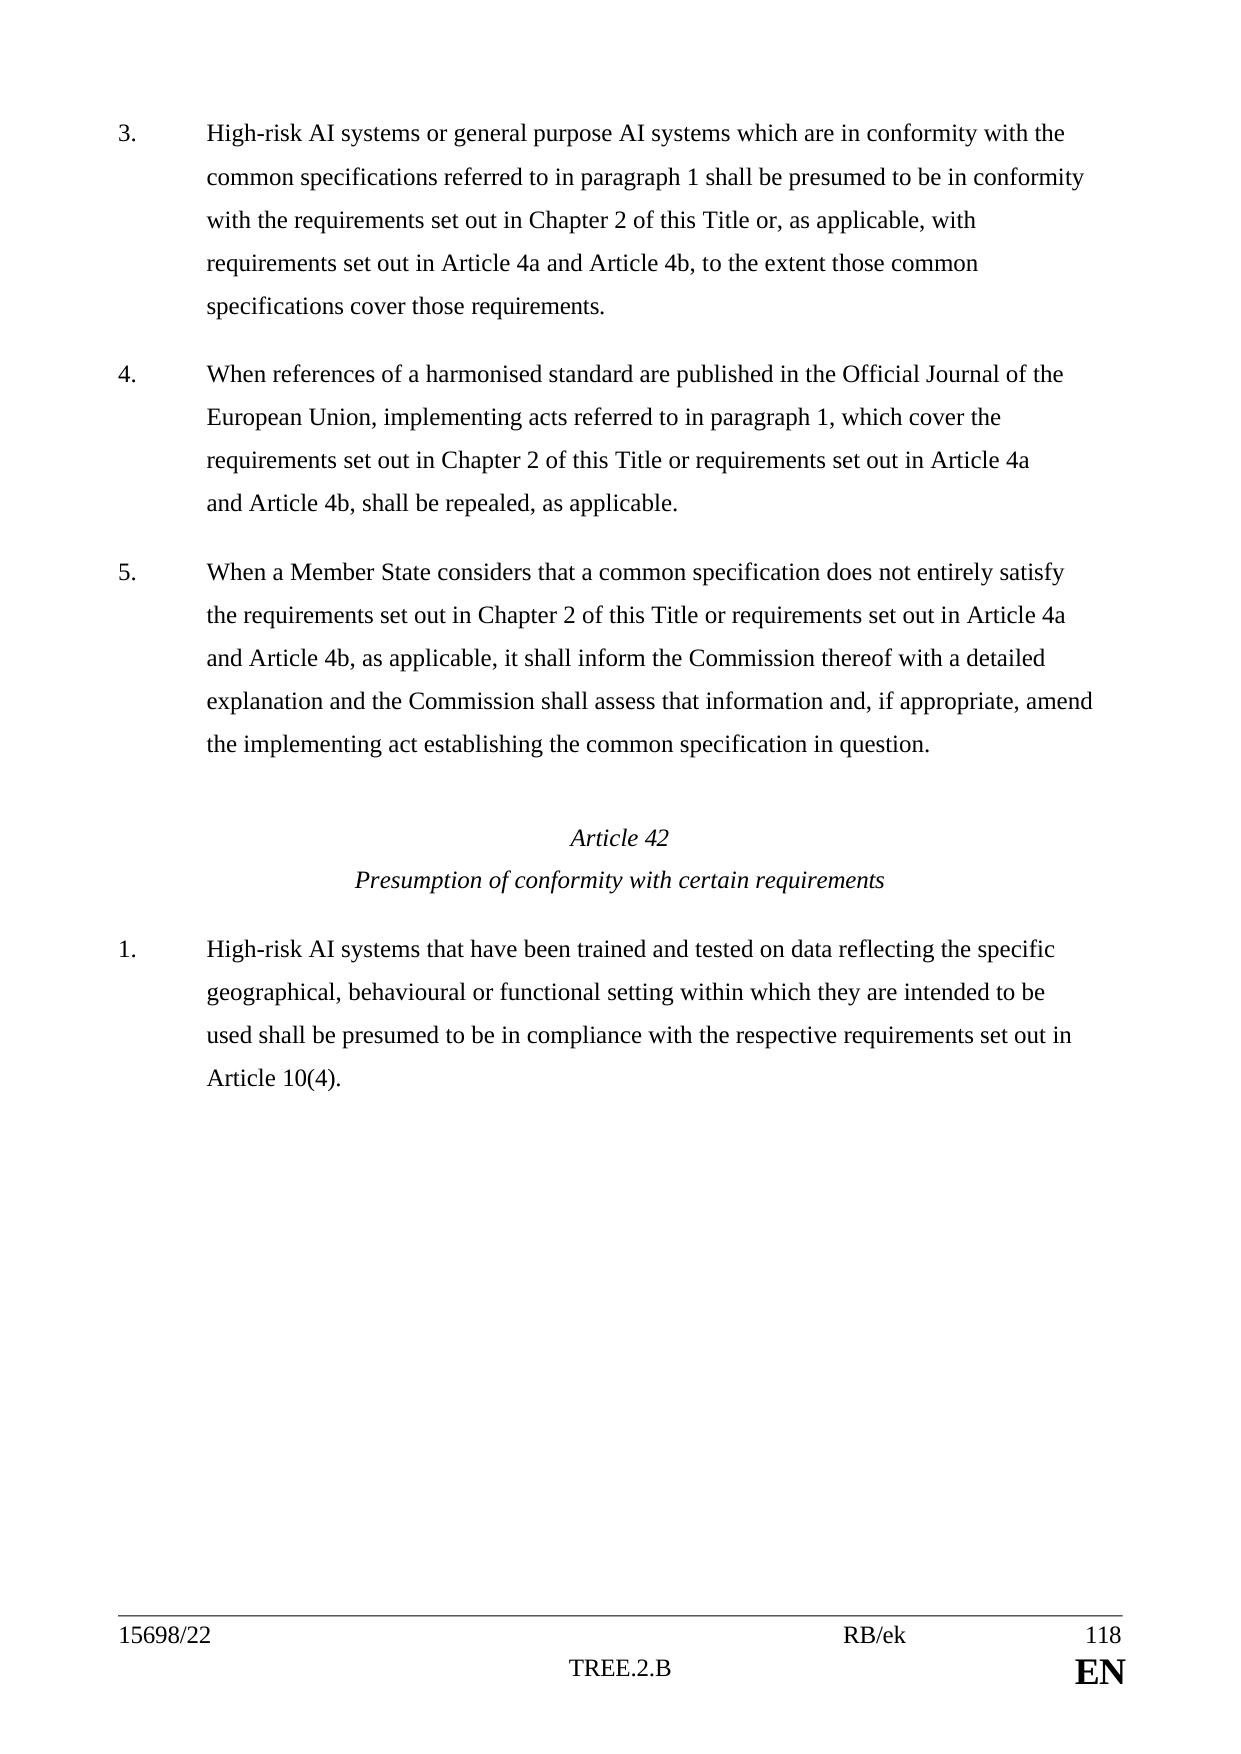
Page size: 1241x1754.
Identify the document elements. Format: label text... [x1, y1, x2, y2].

list High-risk AI systems or general purpose AI systems which are in conformity with the common specifications referred to in paragraph 1 shall be presumed to be in conformity with the requirements set out in Chapter 2 of this Title or, as applicable, with requirements set out in Article 4a and Article 4b, to the extent those common specifications cover those requirements. [118, 118, 1112, 320]
list When references of a harmonised standard are published in the Official Journal of the European Union, implementing acts referred to in paragraph 1, which cover the requirements set out in Chapter 2 of this Title or requirements set out in Article 4a and Article 4b, shall be repealed, as applicable. [118, 359, 1072, 517]
list When a Member State considers that a common specification does not entirely satisfy the requirements set out in Chapter 2 of this Title or requirements set out in Article 4a and Article 4b, as applicable, it shall inform the Commission thereof with a detailed explanation and the Commission shall assess that information and, if appropriate, amend the implementing act establishing the common specification in question. [118, 557, 1101, 758]
text Article 42 [123, 823, 1116, 851]
text Presumption of conformity with certain requirements [123, 866, 1116, 894]
list High-risk AI systems that have been trained and tested on data reflecting the specific geographical, behavioural or functional setting within which they are intended to be used shall be presumed to be in compliance with the respective requirements set out in Article 10(4). [118, 934, 1097, 1092]
